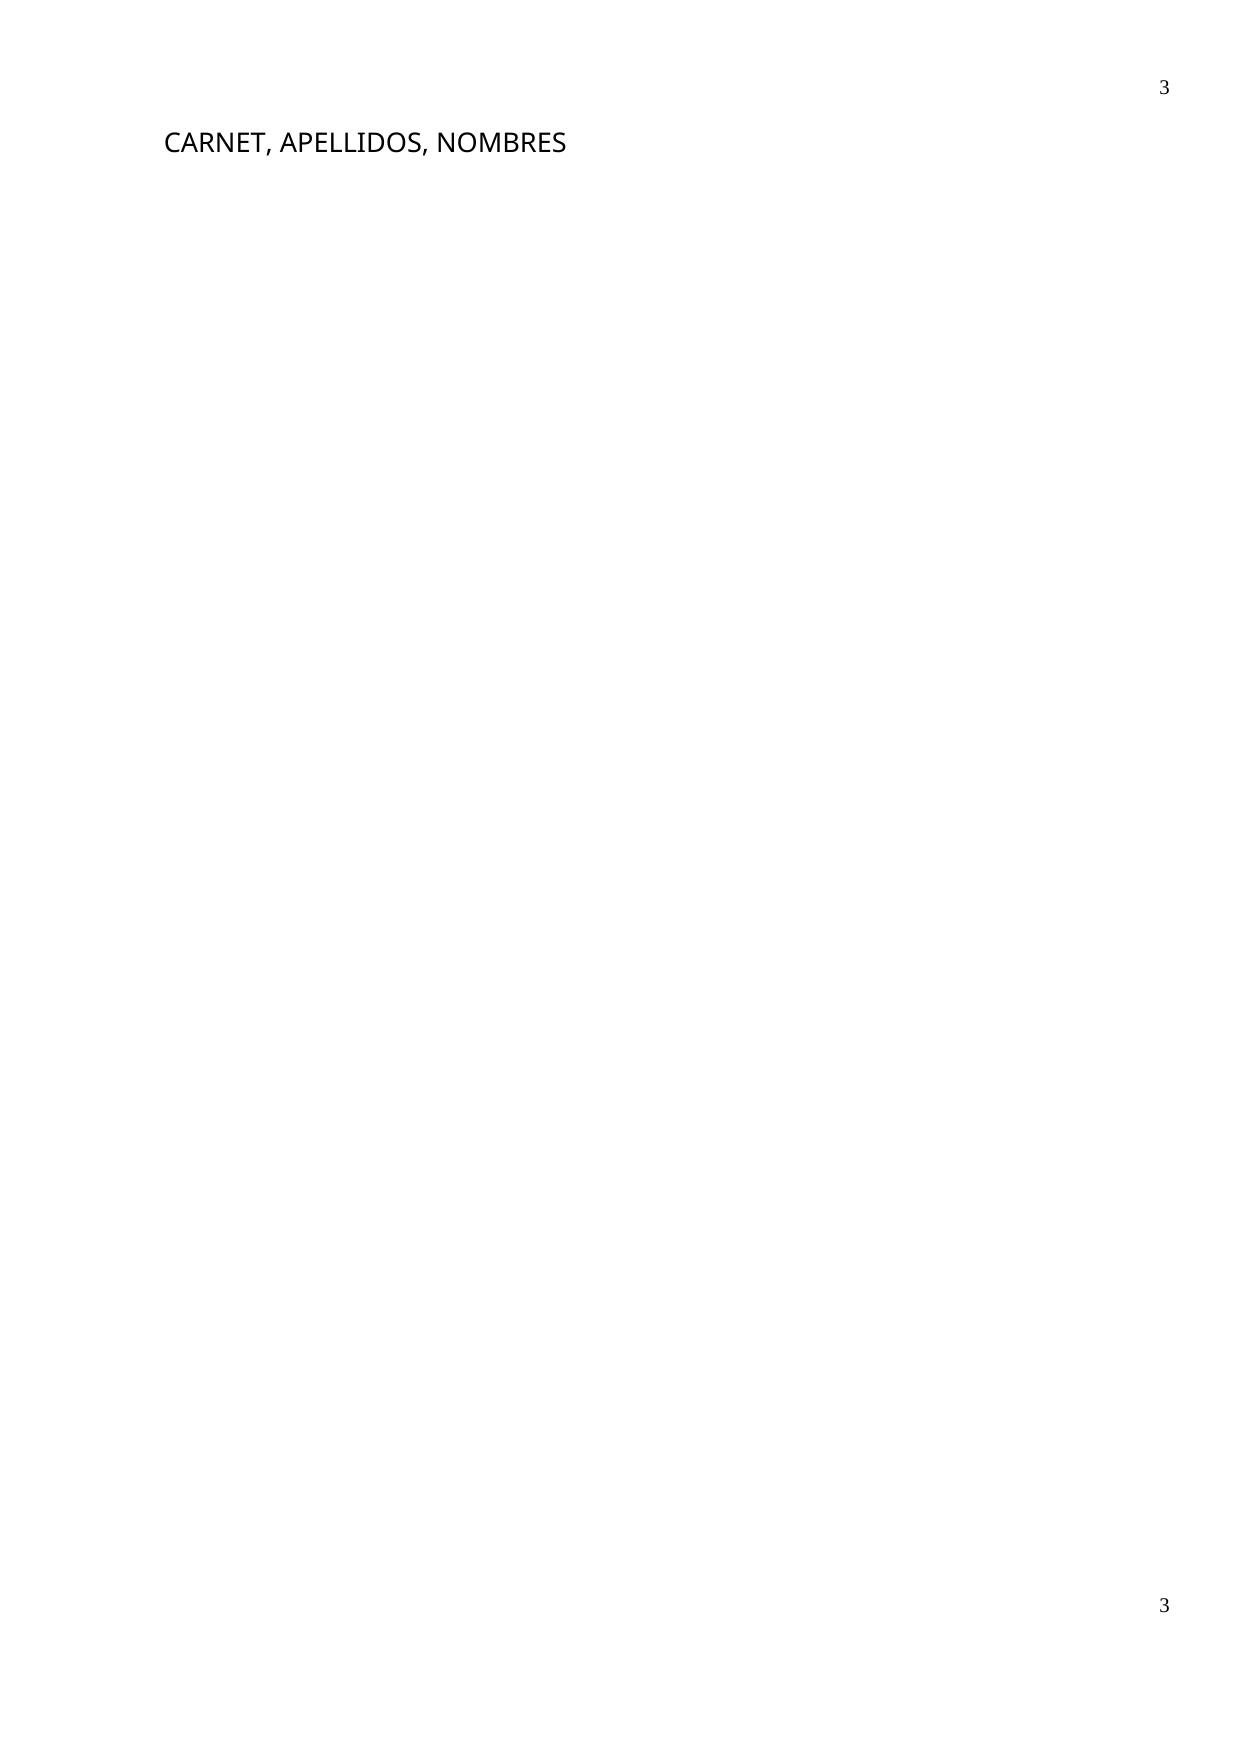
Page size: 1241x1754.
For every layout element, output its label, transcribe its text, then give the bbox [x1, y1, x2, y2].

text CARNET, APELLIDOS, NOMBRES [88, 123, 1169, 160]
